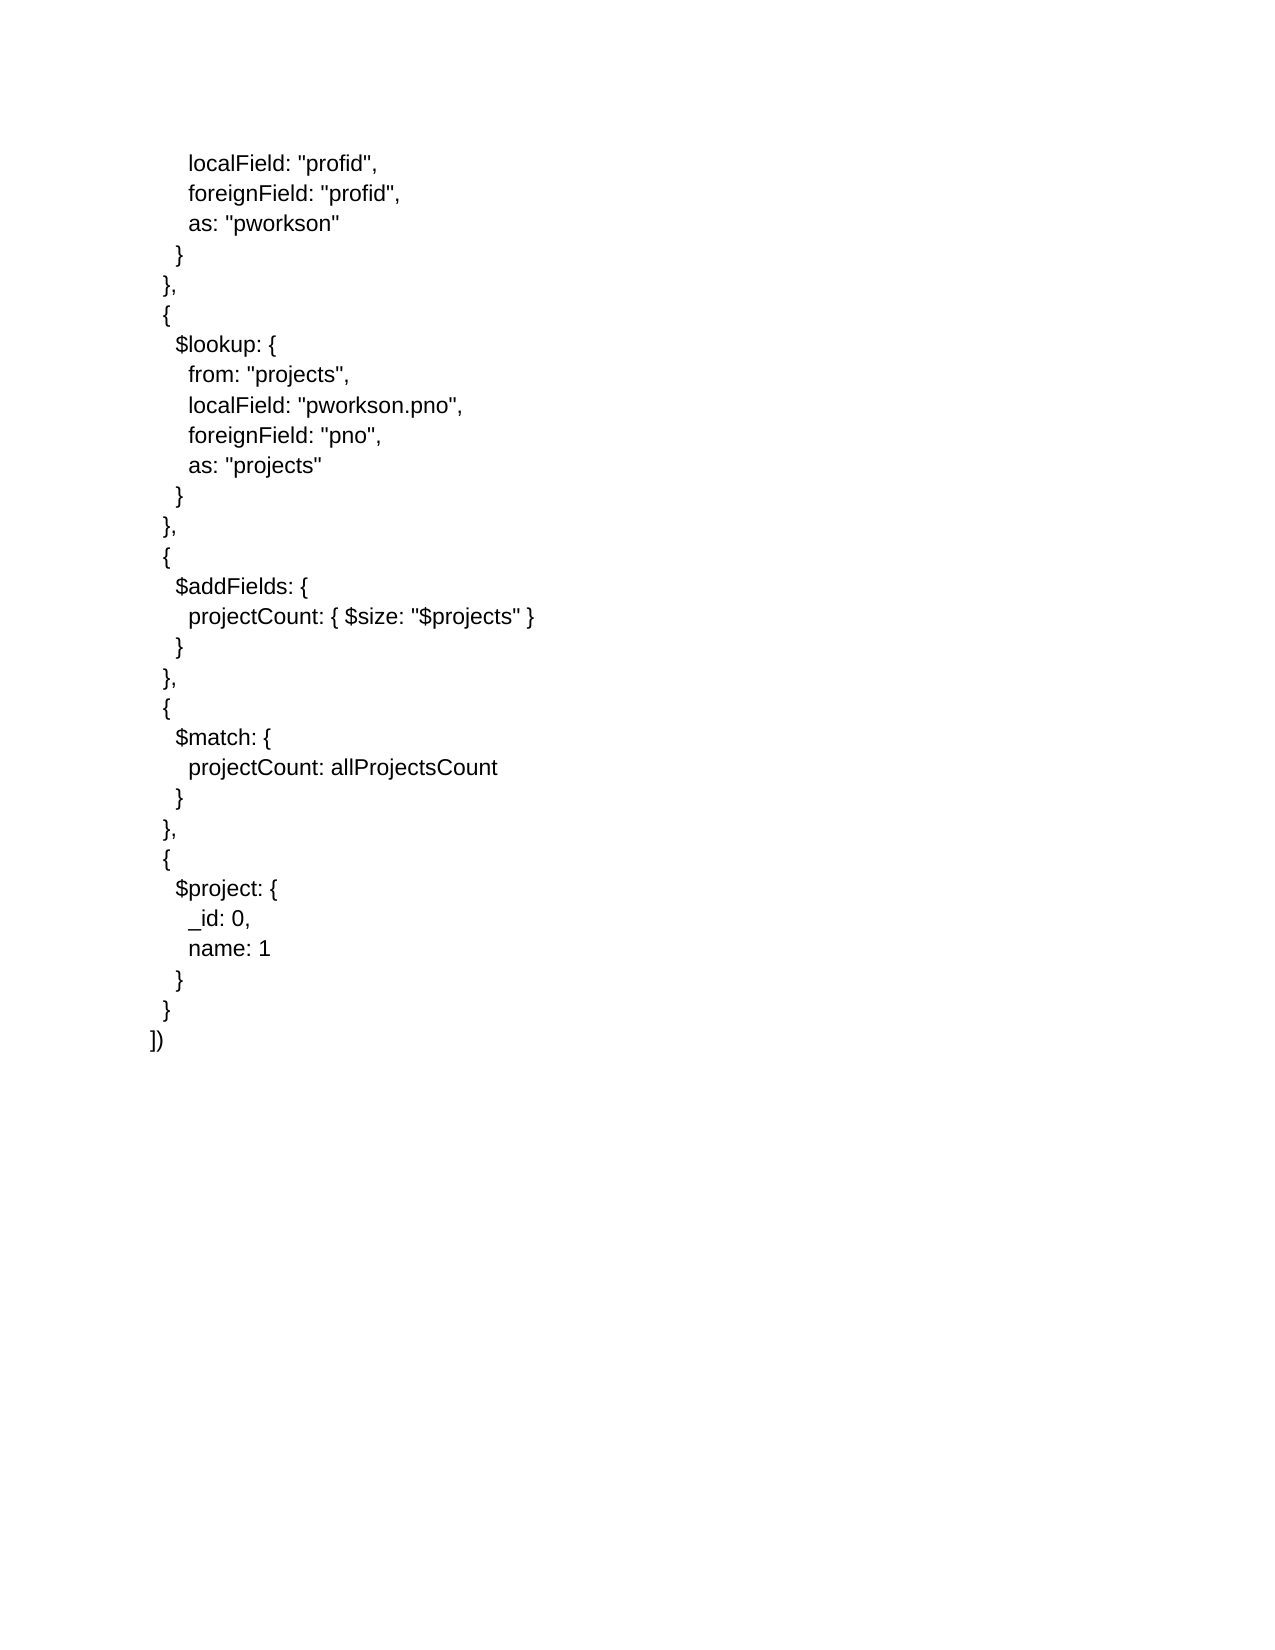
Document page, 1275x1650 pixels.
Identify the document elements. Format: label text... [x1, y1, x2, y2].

text } [150, 482, 1125, 509]
text localField: "pworkson.pno", [150, 392, 1125, 418]
text projectCount: { $size: "$projects" } [150, 603, 1125, 629]
text } [150, 996, 1125, 1022]
text }, [150, 663, 1125, 690]
text as: "projects" [150, 452, 1125, 478]
text } [150, 633, 1125, 660]
text from: "projects", [150, 361, 1125, 388]
text $project: { [150, 875, 1125, 901]
text }, [150, 512, 1125, 539]
text $lookup: { [150, 331, 1125, 358]
text $addFields: { [150, 573, 1125, 599]
text { [150, 543, 1125, 569]
text ]) [150, 1026, 1125, 1052]
text foreignField: "profid", [150, 180, 1125, 207]
text $match: { [150, 724, 1125, 750]
text projectCount: allProjectsCount [150, 754, 1125, 781]
text { [150, 694, 1125, 720]
text }, [150, 271, 1125, 297]
text } [150, 241, 1125, 267]
text } [150, 784, 1125, 811]
text localField: "profid", [150, 150, 1125, 176]
text }, [150, 814, 1125, 841]
text name: 1 [150, 935, 1125, 962]
text { [150, 845, 1125, 871]
text _id: 0, [150, 905, 1125, 932]
text } [150, 966, 1125, 992]
text foreignField: "pno", [150, 422, 1125, 448]
text { [150, 301, 1125, 327]
text as: "pworkson" [150, 210, 1125, 237]
